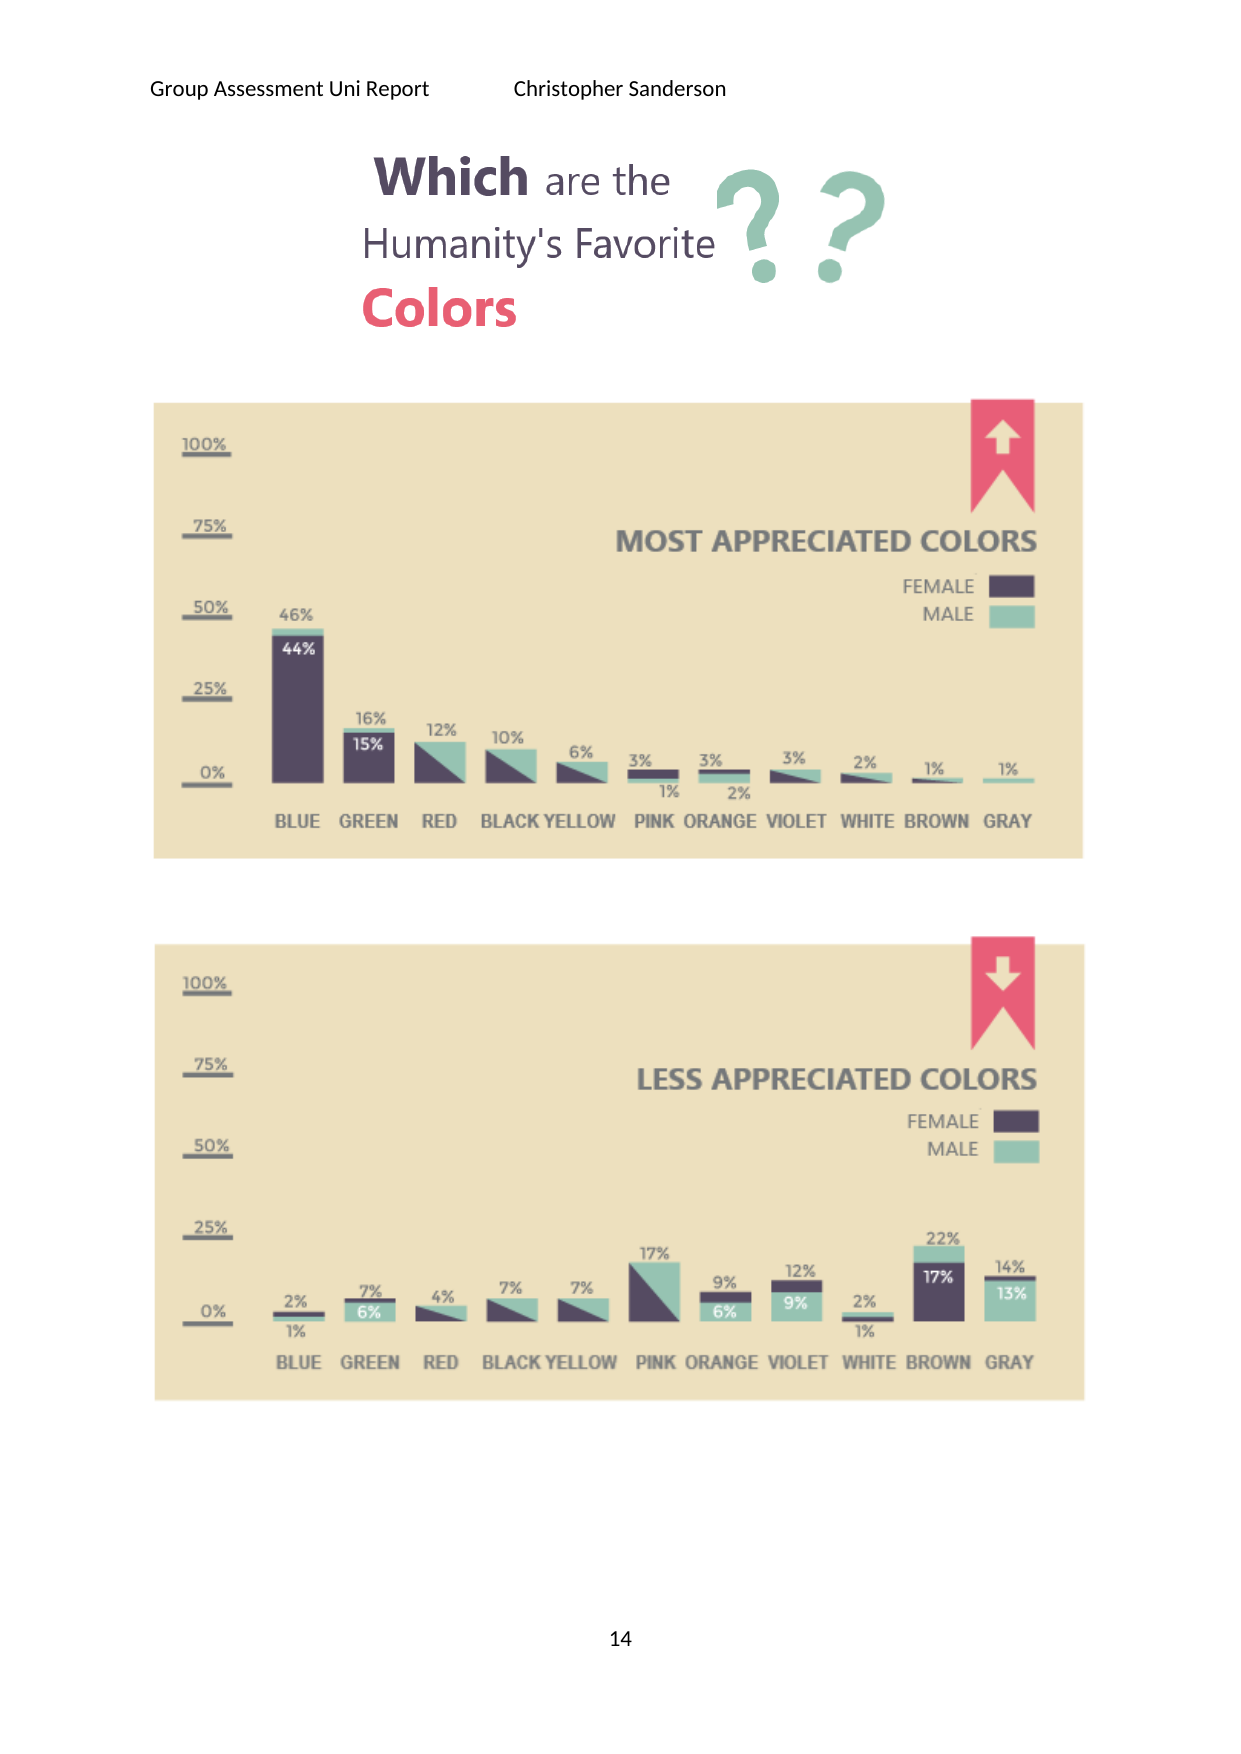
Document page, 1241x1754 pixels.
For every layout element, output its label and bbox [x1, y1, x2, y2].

picture [152, 932, 1089, 1406]
picture [151, 397, 1089, 868]
picture [351, 150, 889, 333]
